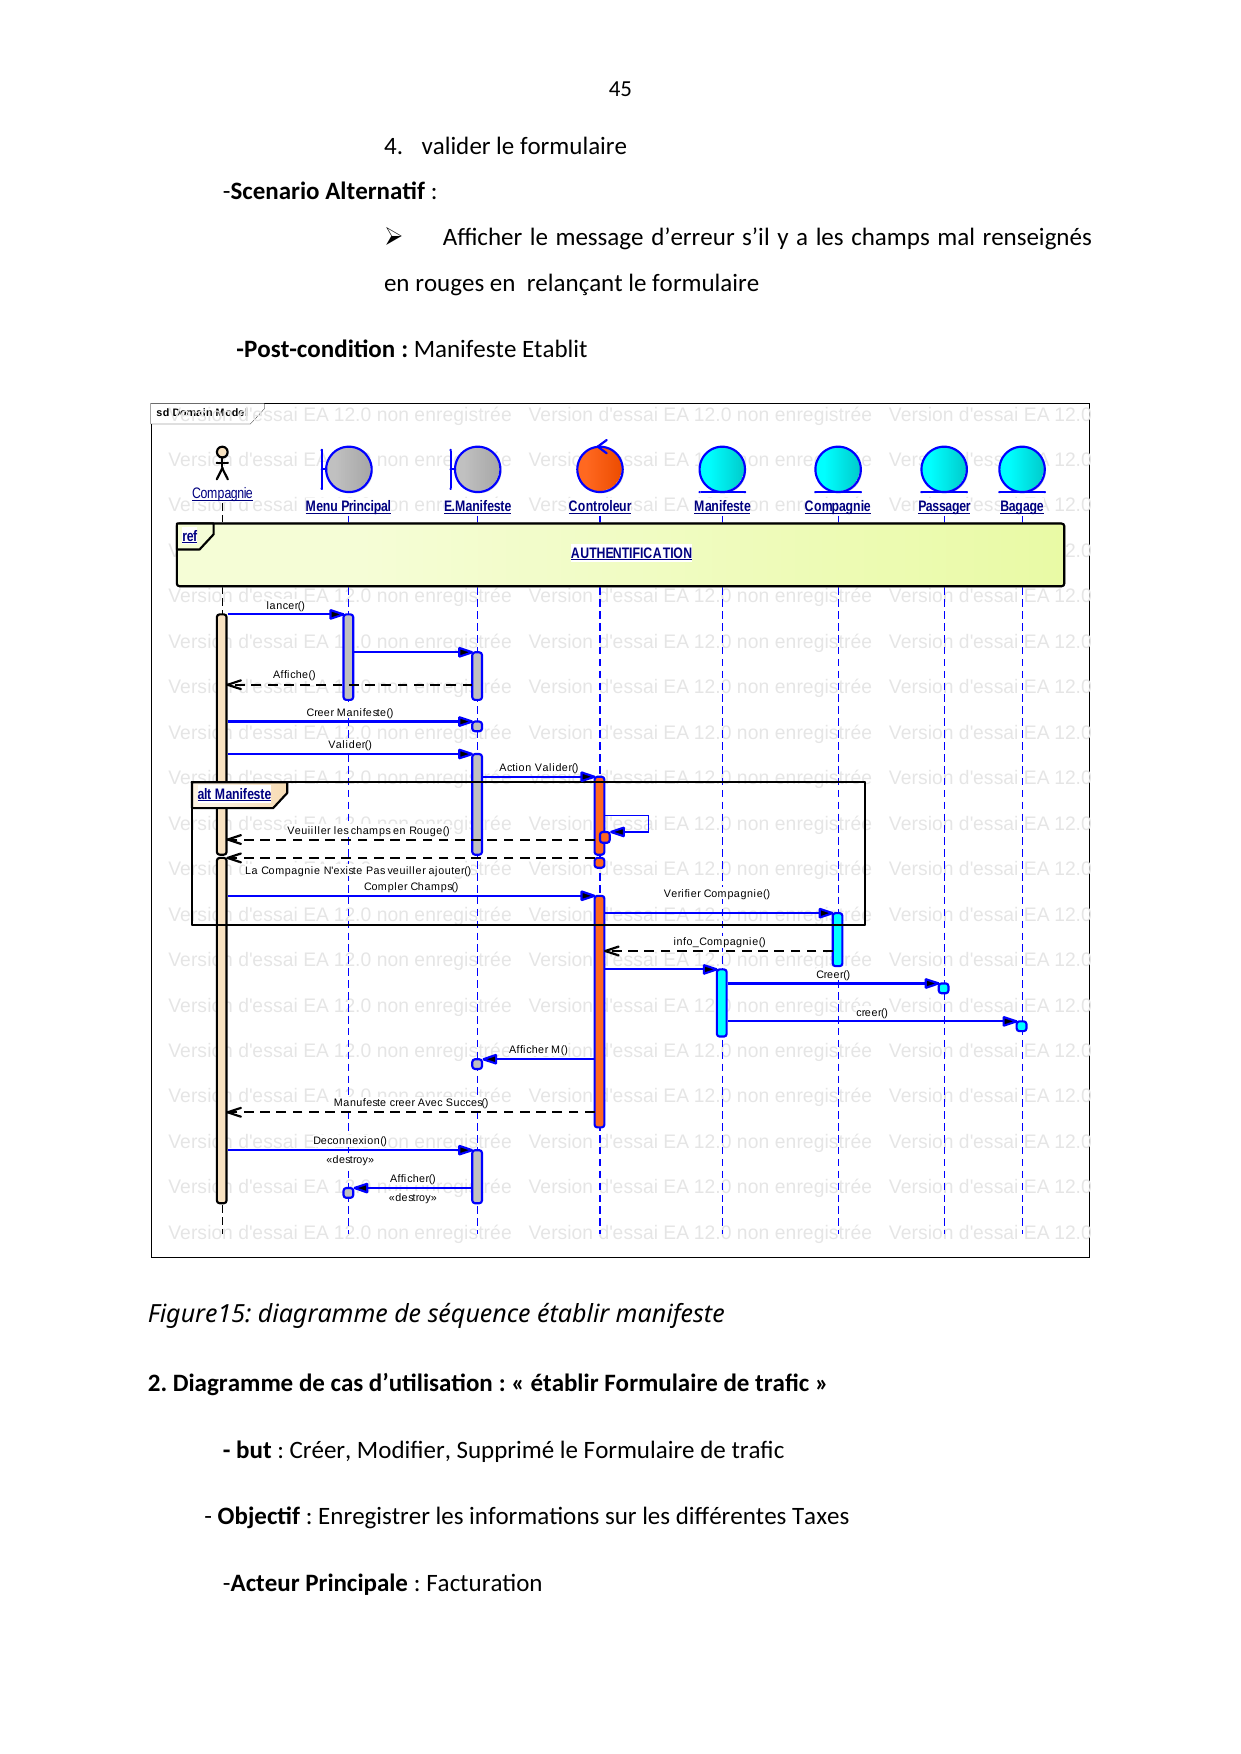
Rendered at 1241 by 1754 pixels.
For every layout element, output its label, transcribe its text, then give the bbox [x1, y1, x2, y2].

list - but : Créer, Modifier, Supprimé le Formulaire de trafic [223, 1434, 1093, 1464]
list -Acteur Principale : Facturation [223, 1567, 1093, 1597]
list -Scenario Alternatif : [223, 176, 1093, 206]
list Afficher le message d’erreur s’il y a les champs mal renseignés en rouges en relançant le formulaire [384, 221, 1093, 297]
text - Objectif : Enregistrer les informations sur les différentes Taxes [148, 1500, 1093, 1531]
list valider le formulaire [384, 130, 1093, 160]
text -Post-condition : Manifeste Etablit [236, 333, 1093, 364]
text 2. Diagramme de cas d’utilisation : « établir Formulaire de trafic » [148, 1367, 1093, 1398]
text Figure15: diagramme de séquence établir manifeste [148, 1295, 1093, 1329]
